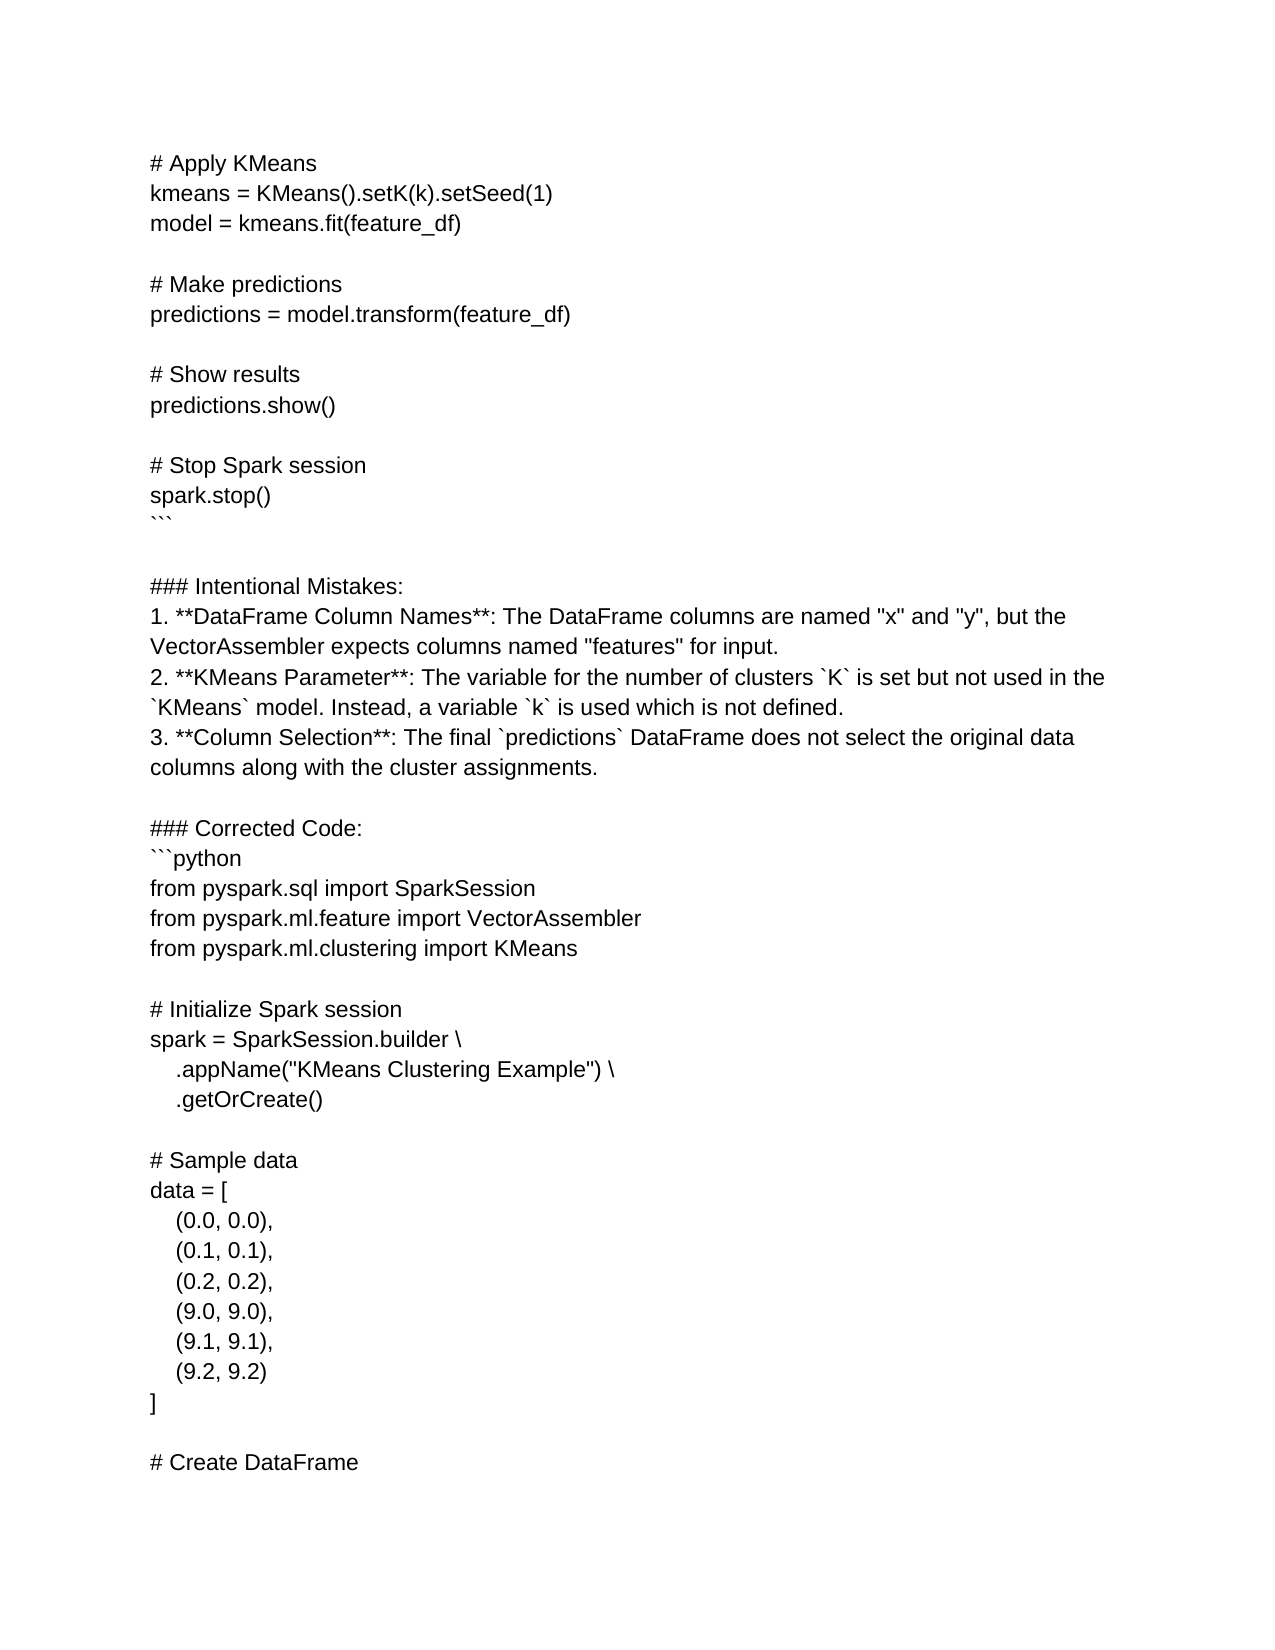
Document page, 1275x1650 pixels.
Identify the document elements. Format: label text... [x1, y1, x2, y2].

text ### Corrected Code: [150, 814, 1125, 841]
text 2. **KMeans Parameter**: The variable for the number of clusters `K` is set but not used in the `KMeans` model. Instead, a variable `k` is used which is not defined. [150, 663, 1125, 720]
text model = kmeans.fit(feature_df) [150, 210, 1125, 237]
text # Apply KMeans [150, 150, 1125, 176]
text # Show results [150, 361, 1125, 388]
text (9.0, 9.0), [150, 1298, 1125, 1324]
text (0.1, 0.1), [150, 1237, 1125, 1264]
text 1. **DataFrame Column Names**: The DataFrame columns are named "x" and "y", but the VectorAssembler expects columns named "features" for input. [150, 603, 1125, 660]
text (9.1, 9.1), [150, 1328, 1125, 1354]
text predictions = model.transform(feature_df) [150, 301, 1125, 327]
text from pyspark.sql import SparkSession [150, 875, 1125, 901]
text # Create DataFrame [150, 1449, 1125, 1475]
text # Make predictions [150, 271, 1125, 297]
text # Initialize Spark session [150, 996, 1125, 1022]
text ### Intentional Mistakes: [150, 573, 1125, 599]
text (0.2, 0.2), [150, 1268, 1125, 1294]
text from pyspark.ml.clustering import KMeans [150, 935, 1125, 962]
text predictions.show() [150, 392, 1125, 418]
text from pyspark.ml.feature import VectorAssembler [150, 905, 1125, 932]
text ```python [150, 845, 1125, 871]
text spark.stop() [150, 482, 1125, 509]
text data = [ [150, 1177, 1125, 1203]
text ``` [150, 512, 1125, 539]
text .getOrCreate() [150, 1086, 1125, 1113]
text # Stop Spark session [150, 452, 1125, 478]
text (9.2, 9.2) [150, 1358, 1125, 1385]
text spark = SparkSession.builder \ [150, 1026, 1125, 1052]
text kmeans = KMeans().setK(k).setSeed(1) [150, 180, 1125, 207]
text .appName("KMeans Clustering Example") \ [150, 1056, 1125, 1083]
text 3. **Column Selection**: The final `predictions` DataFrame does not select the original data columns along with the cluster assignments. [150, 724, 1125, 781]
text (0.0, 0.0), [150, 1207, 1125, 1234]
text ] [150, 1388, 1125, 1415]
text # Sample data [150, 1147, 1125, 1173]
